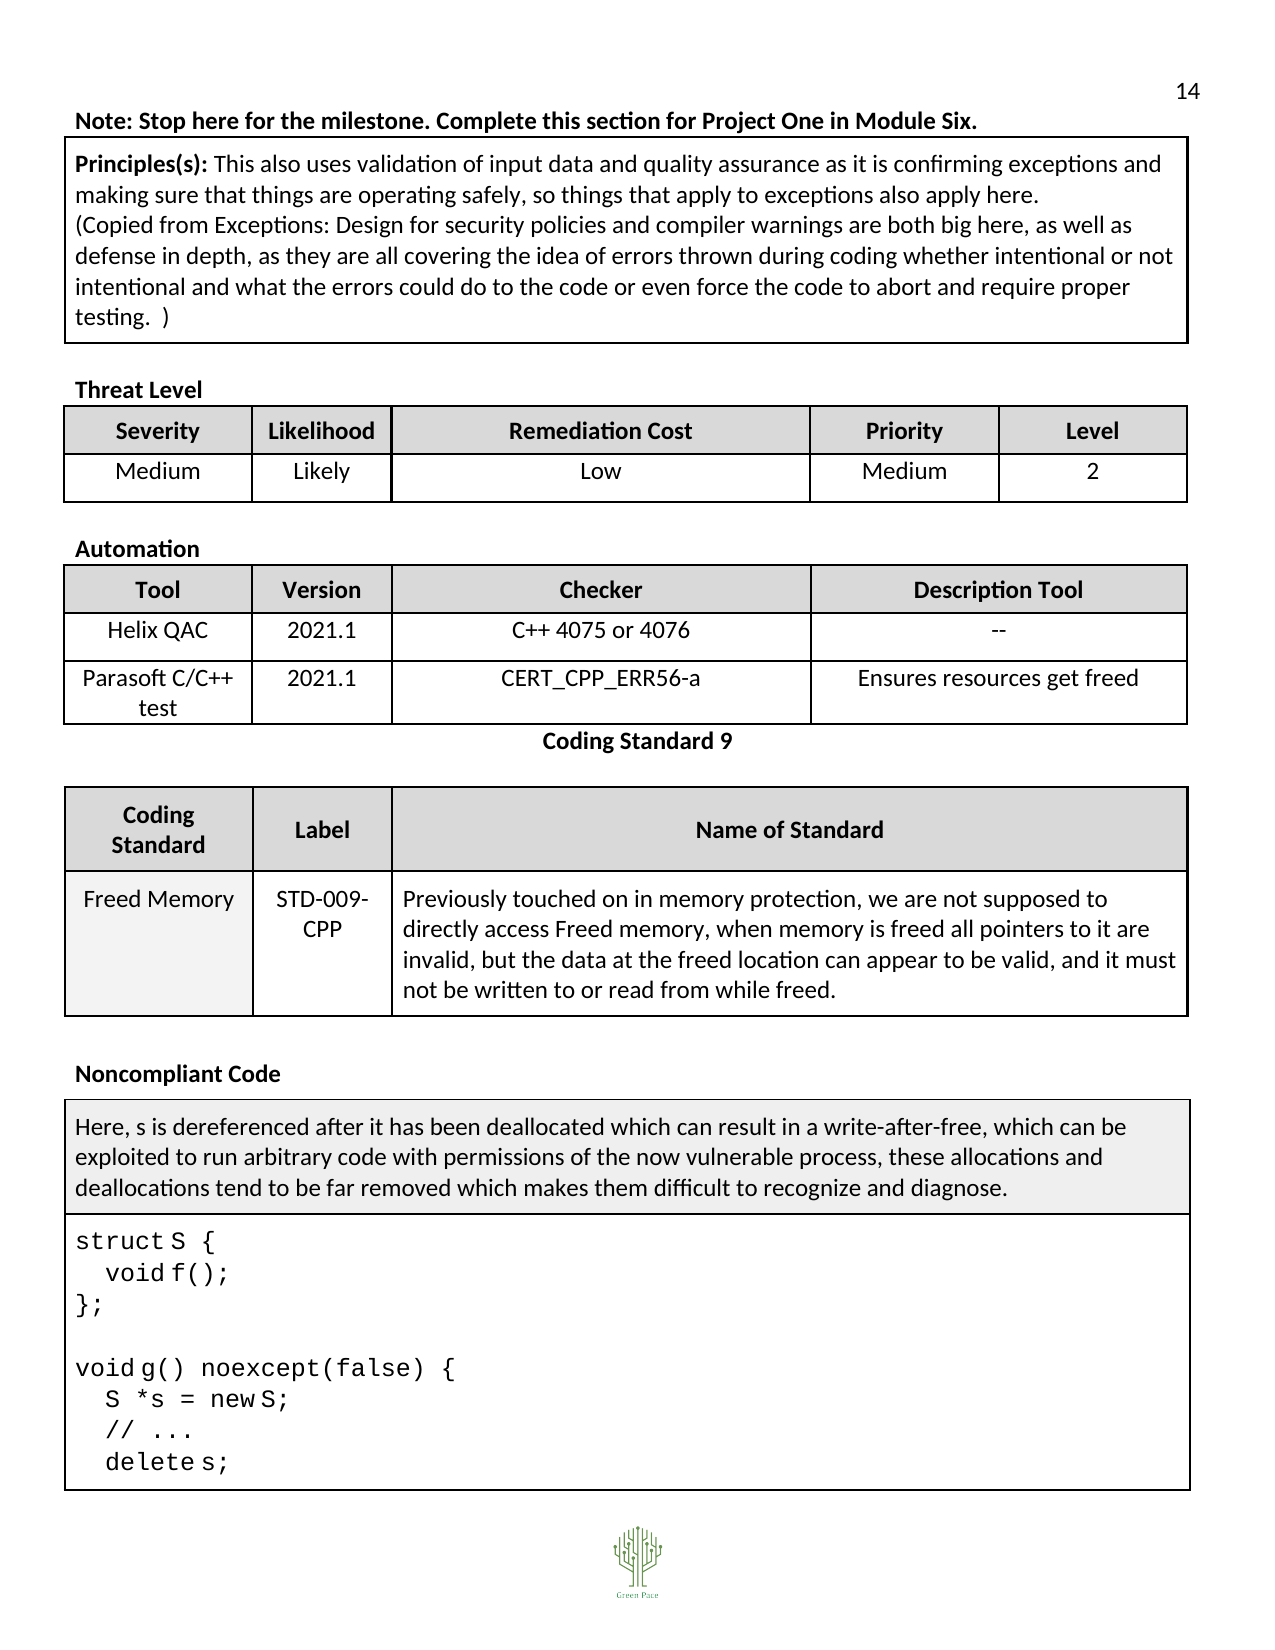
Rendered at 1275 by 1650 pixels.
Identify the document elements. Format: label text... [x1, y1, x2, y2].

table_cell Low [393, 455, 809, 501]
table_header Principles(s): This also uses validation of input data and quality assurance as it is confirming exceptions and making sure that things are operating safely, so things that apply to exceptions also apply here. (Copied from Exceptions: Design for security policies and compiler warnings are both big here, as well as defense in depth, as they are all covering the idea of errors thrown during coding whether intentional or not intentional and what the errors could do to the code or even force the code to abort and require proper testing. ) [66, 138, 1186, 342]
table_header Likelihood [253, 407, 390, 453]
table_cell STD-009-CPP [254, 872, 391, 1015]
table_header Remediation Cost [393, 407, 809, 453]
table_cell Medium [811, 455, 998, 501]
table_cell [66, 1215, 1189, 1489]
table_cell Freed Memory [66, 872, 252, 1015]
table_header Severity [65, 407, 251, 453]
table_cell 2 [1000, 455, 1186, 501]
table_header Description Tool [812, 566, 1186, 612]
table_header Level [1000, 407, 1186, 453]
table_cell 2021.1 [253, 614, 391, 660]
table_header Coding Standard [66, 788, 252, 870]
table_header Label [254, 788, 391, 870]
table_cell Likely [253, 455, 390, 501]
table_header Name of Standard [393, 788, 1186, 870]
table_cell C++ 4075 or 4076 [393, 614, 810, 660]
table_cell Ensures resources get freed [812, 662, 1186, 723]
table_header Priority [811, 407, 998, 453]
text Threat Level [75, 375, 1200, 405]
table_cell CERT_CPP_ERR56-a [393, 662, 810, 723]
table_cell Helix QAC [65, 614, 251, 660]
table_header Noncompliant Code [65, 1048, 1189, 1099]
table_header Version [253, 566, 391, 612]
table_header Checker [393, 566, 810, 612]
picture [605, 1521, 670, 1606]
table_header Tool [65, 566, 251, 612]
table_cell -- [812, 614, 1186, 660]
text Automation [75, 534, 1200, 564]
table_cell Parasoft C/C++ test [65, 662, 251, 723]
table_cell Previously touched on in memory protection, we are not supposed to directly access Freed memory, when memory is freed all pointers to it are invalid, but the data at the freed location can appear to be valid, and it must not be written to or read from while freed. [393, 872, 1186, 1015]
text Note: Stop here for the milestone. Complete this section for Project One in Module Six. [75, 106, 1200, 136]
table_cell Here, s is dereferenced after it has been deallocated which can result in a write-after-free, which can be exploited to run arbitrary code with permissions of the now vulnerable process, these allocations and deallocations tend to be far removed which makes them difficult to recognize and diagnose. [66, 1100, 1189, 1213]
table_cell Medium [65, 455, 251, 501]
subtitle Coding Standard 9 [75, 725, 1200, 756]
table_cell 2021.1 [253, 662, 391, 723]
